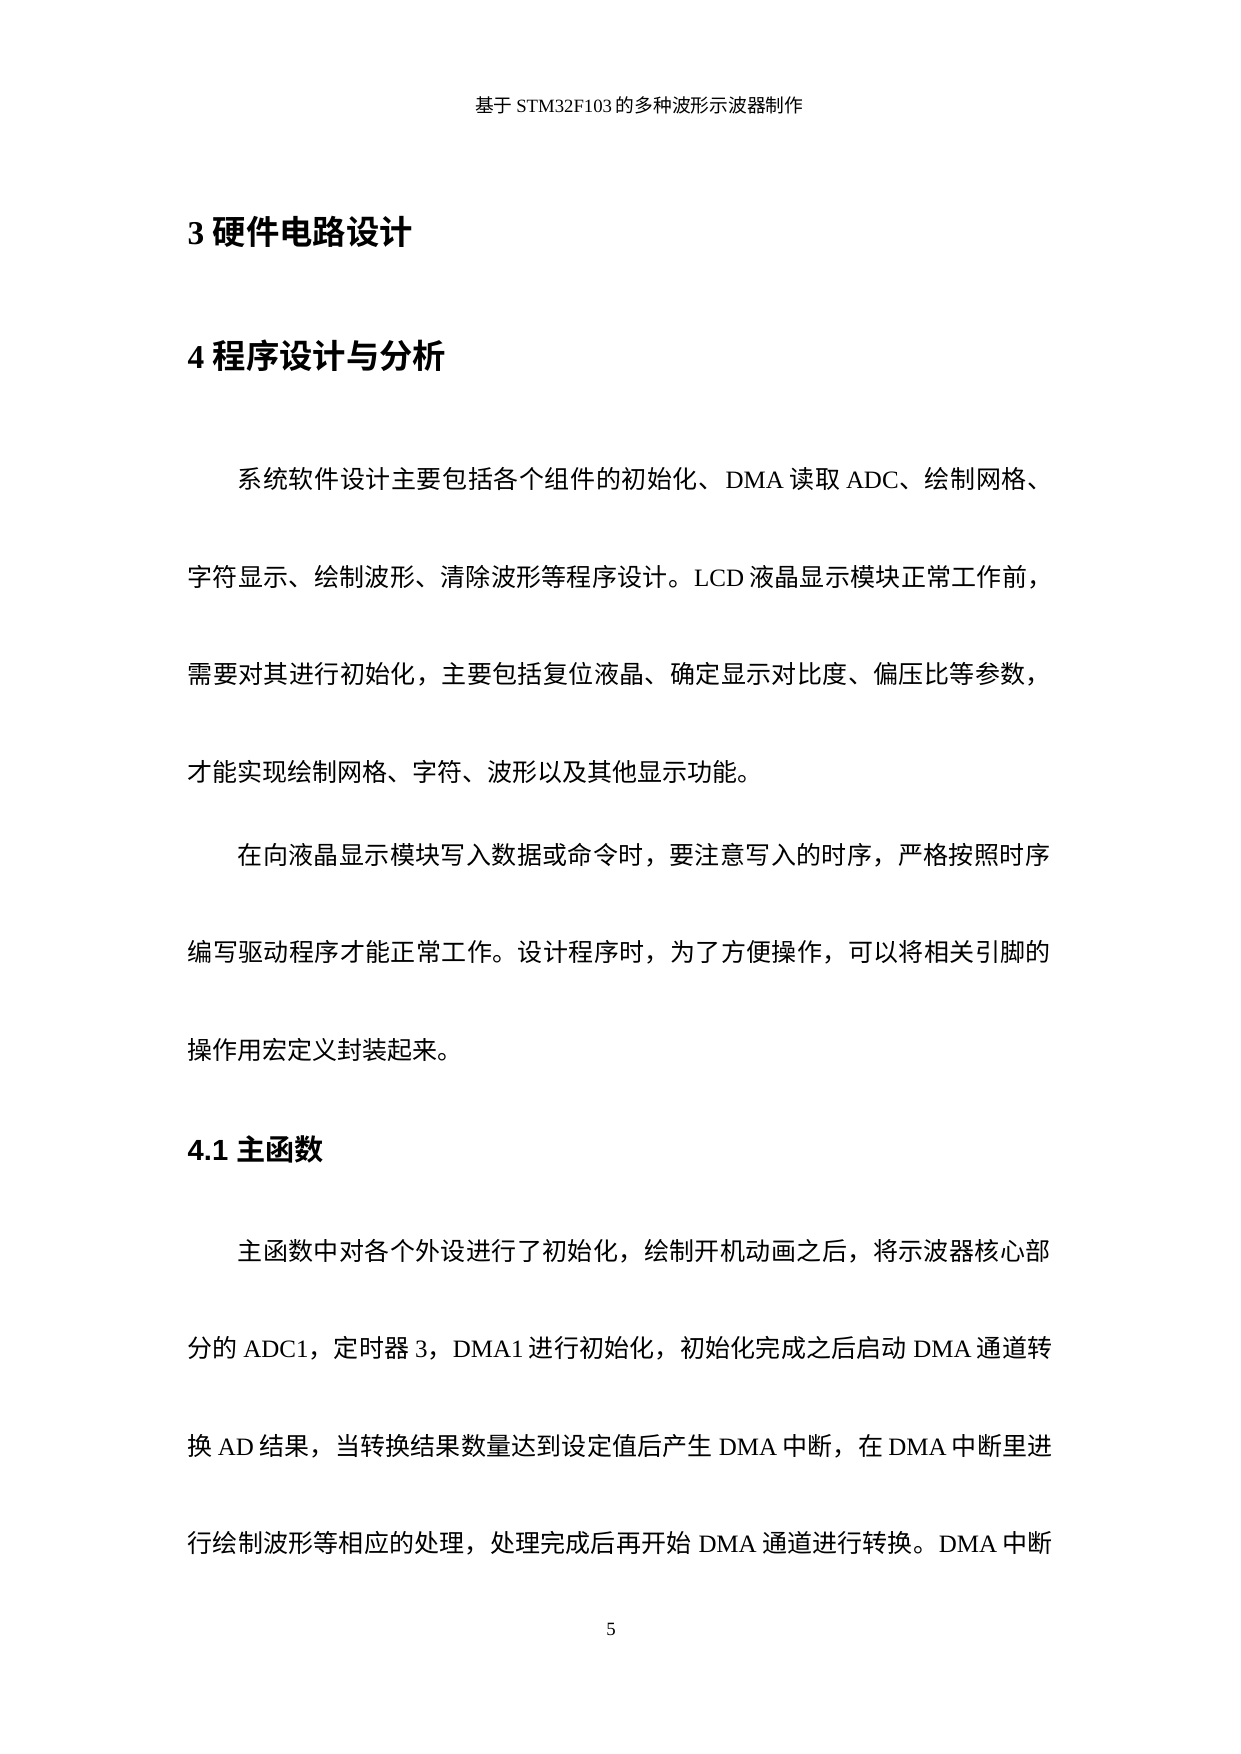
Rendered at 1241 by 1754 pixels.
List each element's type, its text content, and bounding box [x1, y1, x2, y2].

subtitle 硬件电路设计 [187, 197, 1053, 262]
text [187, 1217, 1053, 1574]
text 在向液晶显示模块写入数据或命令时，要注意写入的时序，严格按照时序编写驱动程序才能正常工作。设计程序时，为了方便操作，可以将相关引脚的操作用宏定义封装起来。 [187, 821, 1053, 1081]
subtitle 主函数 [187, 1126, 1053, 1168]
subtitle 程序设计与分析 [187, 322, 1053, 387]
text 系统软件设计主要包括各个组件的初始化、DMA读取ADC、绘制网格、字符显示、绘制波形、清除波形等程序设计。LCD液晶显示模块正常工作前，需要对其进行初始化，主要包括复位液晶、确定显示对比度、偏压比等参数，才能实现绘制网格、字符、波形以及其他显示功能。 [187, 445, 1053, 803]
